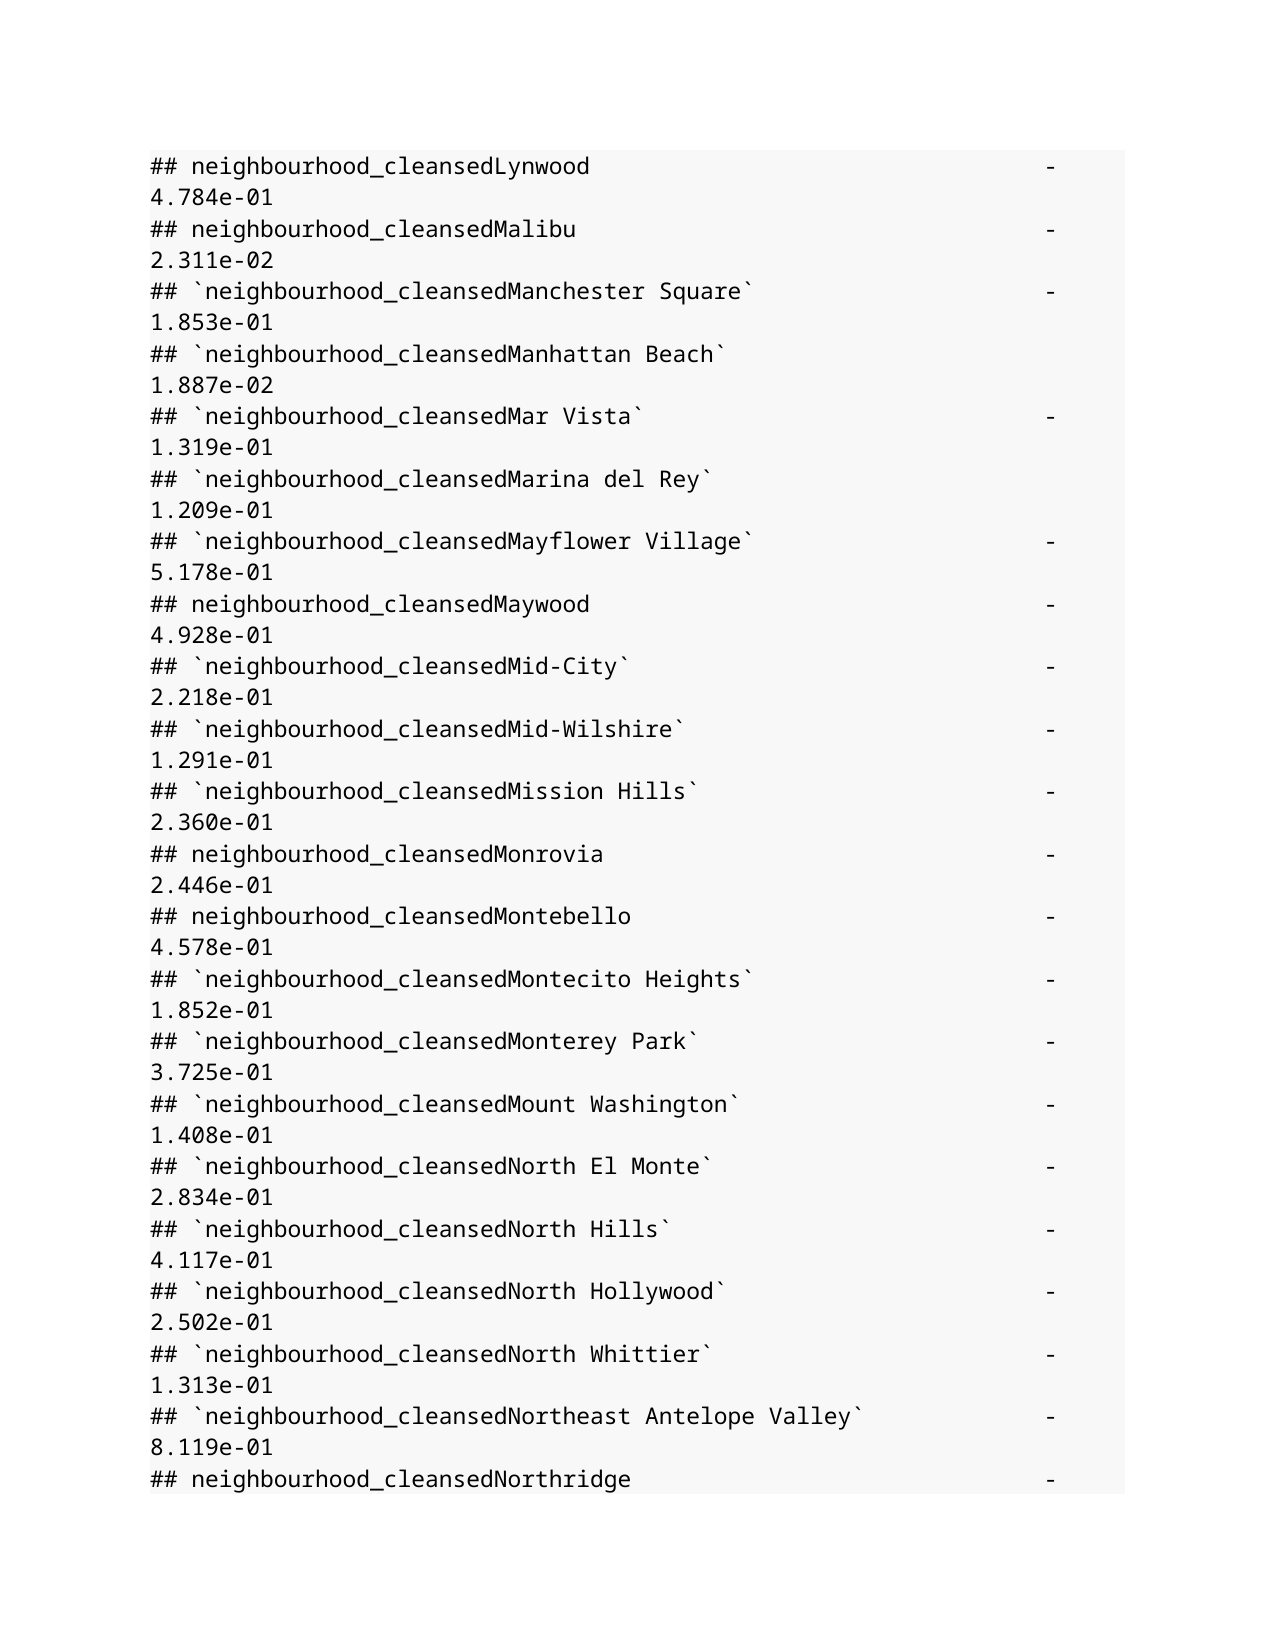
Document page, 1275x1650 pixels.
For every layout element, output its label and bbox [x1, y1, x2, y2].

text [150, 150, 1125, 1494]
